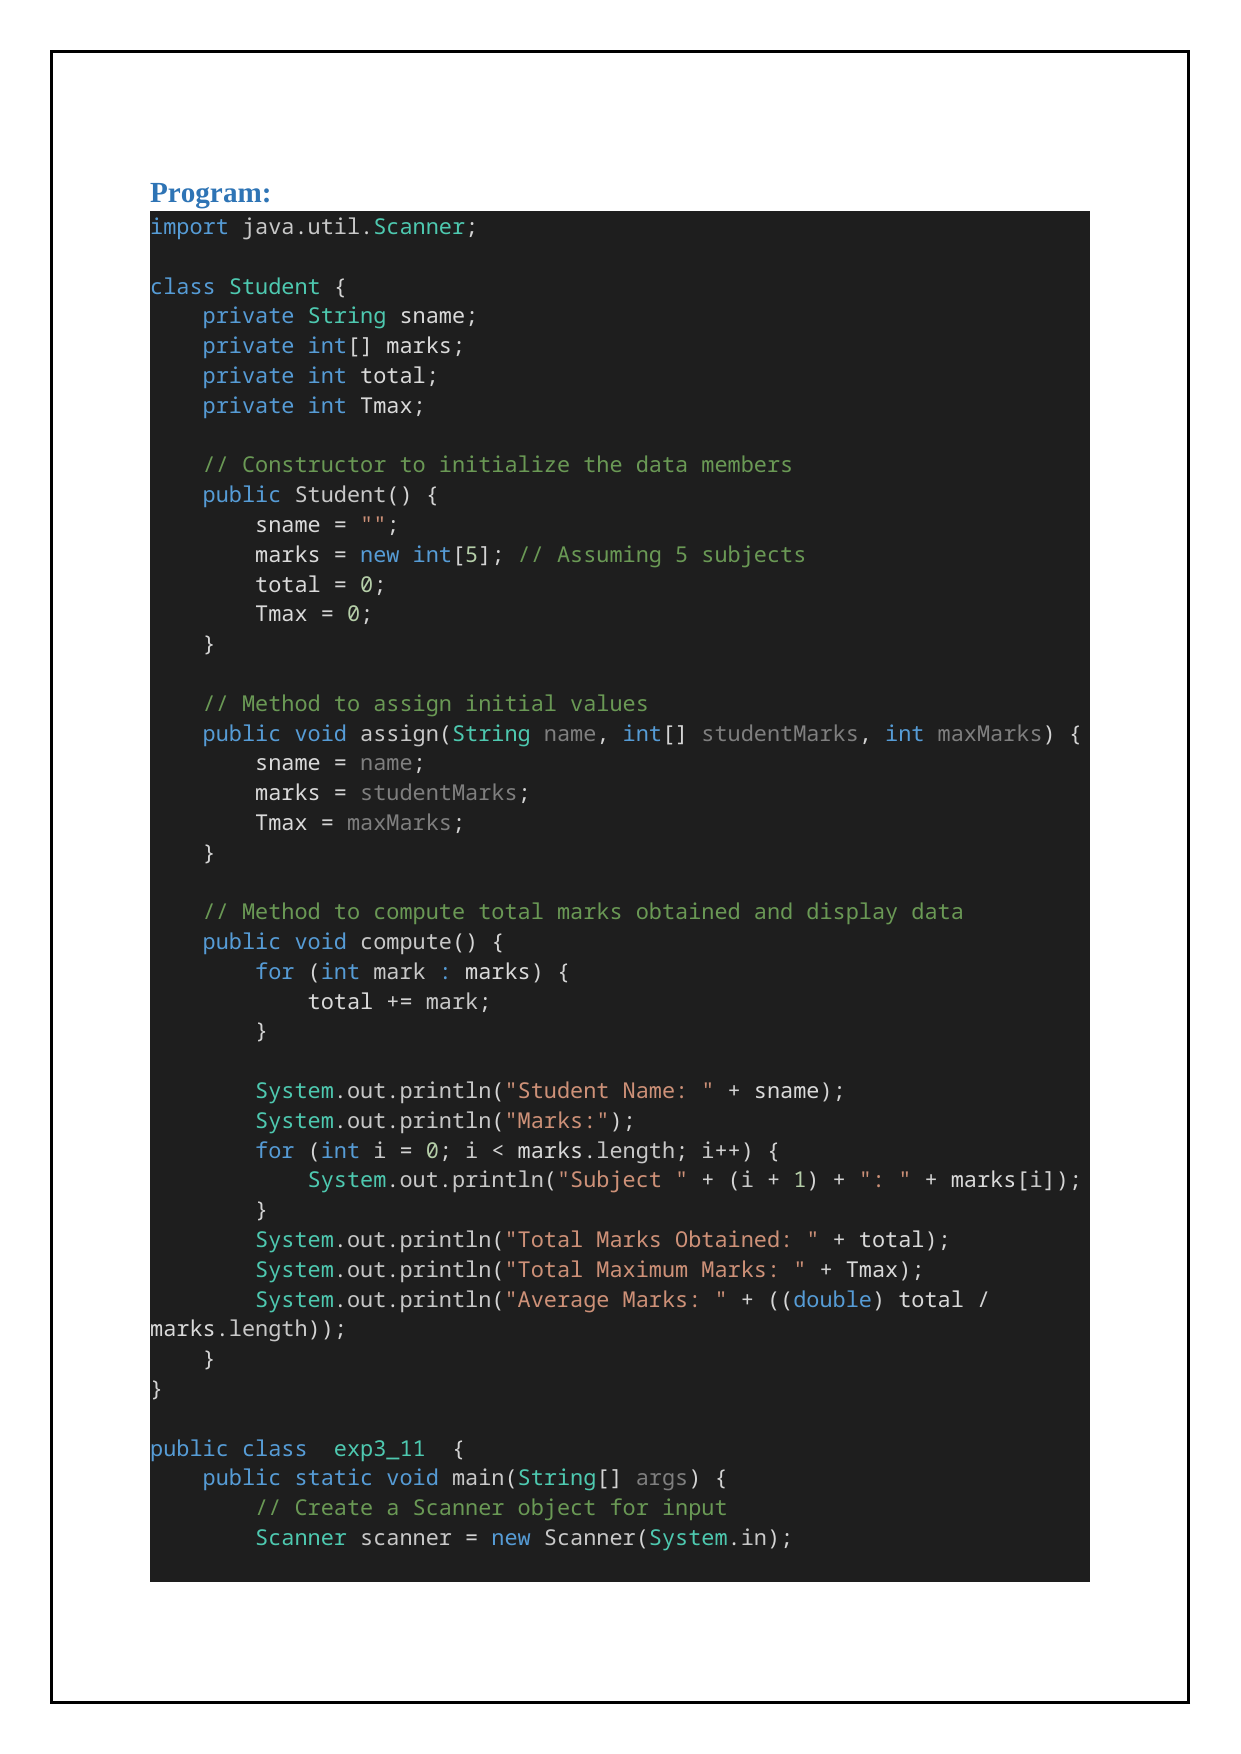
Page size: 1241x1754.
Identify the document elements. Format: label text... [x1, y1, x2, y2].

text } [150, 1373, 1090, 1403]
text private int total; [150, 360, 1090, 390]
text marks = studentMarks; [150, 777, 1090, 807]
text import java.util.Scanner; [150, 211, 1090, 241]
text // Constructor to initialize the data members [150, 449, 1090, 479]
text } [150, 1343, 1090, 1373]
text System.out.println("Average Marks: " + ((double) total / marks.length)); [150, 1284, 1090, 1343]
text Scanner scanner = new Scanner(System.in); [150, 1522, 1090, 1552]
text public class exp3_11 { [150, 1433, 1090, 1462]
text sname = ""; [150, 509, 1090, 539]
text public Student() { [150, 479, 1090, 509]
text System.out.println("Total Marks Obtained: " + total); [150, 1224, 1090, 1254]
text // Method to compute total marks obtained and display data [150, 896, 1090, 926]
text } [150, 837, 1090, 867]
text for (int i = 0; i < marks.length; i++) { [150, 1135, 1090, 1164]
text // Create a Scanner object for input [150, 1492, 1090, 1522]
text } [150, 1194, 1090, 1224]
text total = 0; [150, 569, 1090, 598]
text // Method to assign initial values [150, 688, 1090, 718]
text private int[] marks; [150, 330, 1090, 360]
text System.out.println("Student Name: " + sname); [150, 1075, 1090, 1105]
text System.out.println("Marks:"); [150, 1105, 1090, 1135]
text System.out.println("Subject " + (i + 1) + ": " + marks[i]); [150, 1164, 1090, 1194]
text private String sname; [150, 301, 1090, 330]
text marks = new int[5]; // Assuming 5 subjects [150, 539, 1090, 569]
text sname = name; [150, 747, 1090, 777]
text public void assign(String name, int[] studentMarks, int maxMarks) { [150, 718, 1090, 747]
text Tmax = 0; [150, 598, 1090, 628]
text } [150, 628, 1090, 658]
text for (int mark : marks) { [150, 956, 1090, 986]
text System.out.println("Total Maximum Marks: " + Tmax); [150, 1254, 1090, 1284]
subtitle Program: [150, 175, 1090, 208]
text } [150, 1016, 1090, 1045]
text Tmax = maxMarks; [150, 807, 1090, 837]
text total += mark; [150, 986, 1090, 1016]
text public static void main(String[] args) { [150, 1462, 1090, 1492]
text public void compute() { [150, 926, 1090, 956]
text private int Tmax; [150, 390, 1090, 420]
text class Student { [150, 271, 1090, 301]
